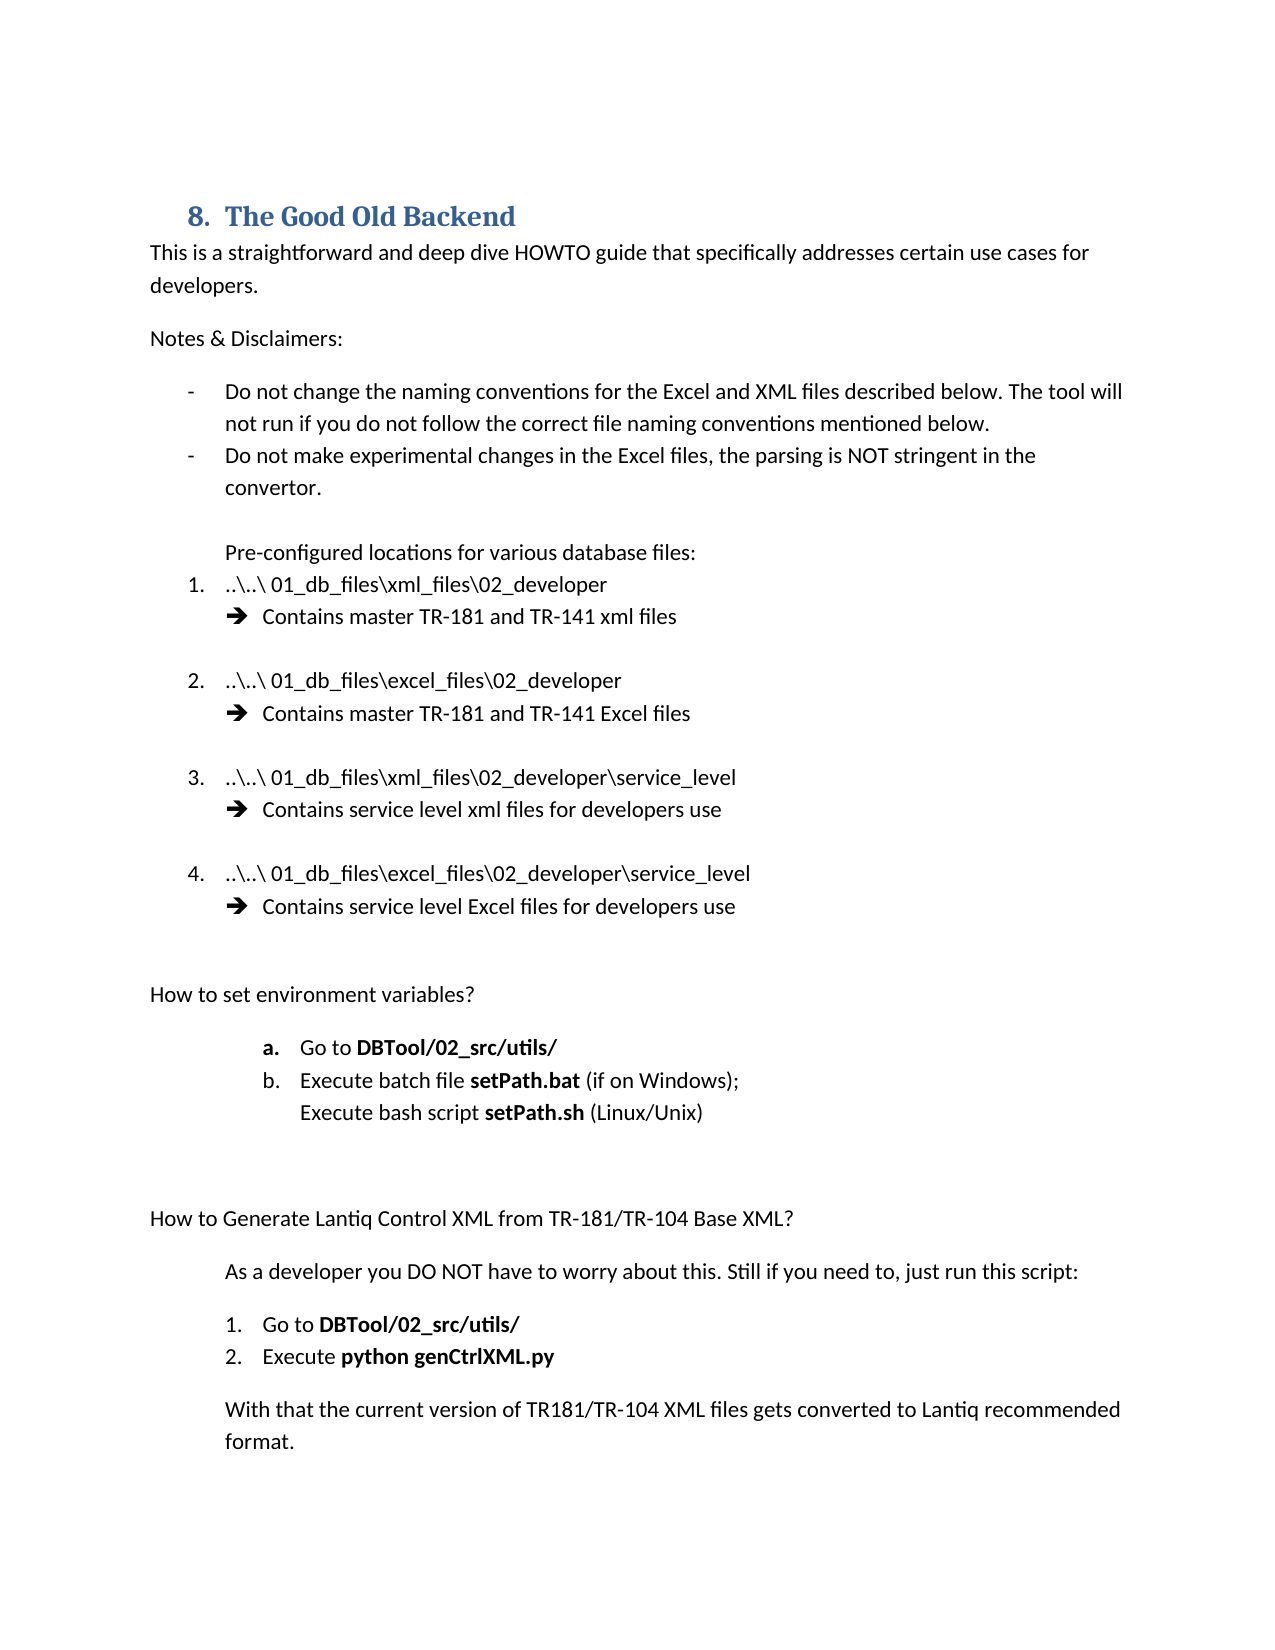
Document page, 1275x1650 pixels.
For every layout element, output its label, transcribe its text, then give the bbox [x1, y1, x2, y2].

text Notes & Disclaimers: [150, 324, 1125, 352]
list ..\..\ 01_db_files\excel_files\02_developer [187, 666, 1125, 694]
text With that the current version of TR181/TR-104 XML files gets converted to Lantiq recommended format. [225, 1395, 1125, 1455]
list Go to DBTool/02_src/utils/ [225, 1310, 1125, 1338]
list Execute bash script setPath.sh (Linux/Unix) [300, 1098, 1125, 1126]
list Contains master TR-181 and TR-141 xml files [225, 602, 1125, 630]
list Contains master TR-181 and TR-141 Excel files [225, 699, 1125, 727]
text This is a straightforward and deep dive HOWTO guide that specifically addresses certain use cases for developers. [150, 238, 1125, 299]
subtitle The Good Old Backend [187, 200, 1125, 233]
list ..\..\ 01_db_files\xml_files\02_developer [187, 570, 1125, 598]
list ..\..\ 01_db_files\xml_files\02_developer\service_level [187, 763, 1125, 791]
list Contains service level Excel files for developers use [225, 892, 1125, 920]
text How to Generate Lantiq Control XML from TR-181/TR-104 Base XML? [150, 1204, 1125, 1232]
list Do not change the naming conventions for the Excel and XML files described below. The tool will not run if you do not follow the correct file naming conventions mentioned below. [187, 377, 1125, 437]
text How to set environment variables? [150, 981, 1125, 1008]
text As a developer you DO NOT have to worry about this. Still if you need to, just run this script: [225, 1257, 1125, 1285]
list Contains service level xml files for developers use [225, 795, 1125, 823]
list ..\..\ 01_db_files\excel_files\02_developer\service_level [187, 859, 1125, 888]
list Do not make experimental changes in the Excel files, the parsing is NOT stringent in the convertor. [187, 441, 1125, 501]
list Pre-configured locations for various database files: [225, 538, 1125, 566]
list Execute python genCtrlXML.py [225, 1342, 1125, 1370]
list Go to DBTool/02_src/utils/ [262, 1033, 1125, 1062]
list Execute batch file setPath.bat (if on Windows); [262, 1066, 1125, 1094]
